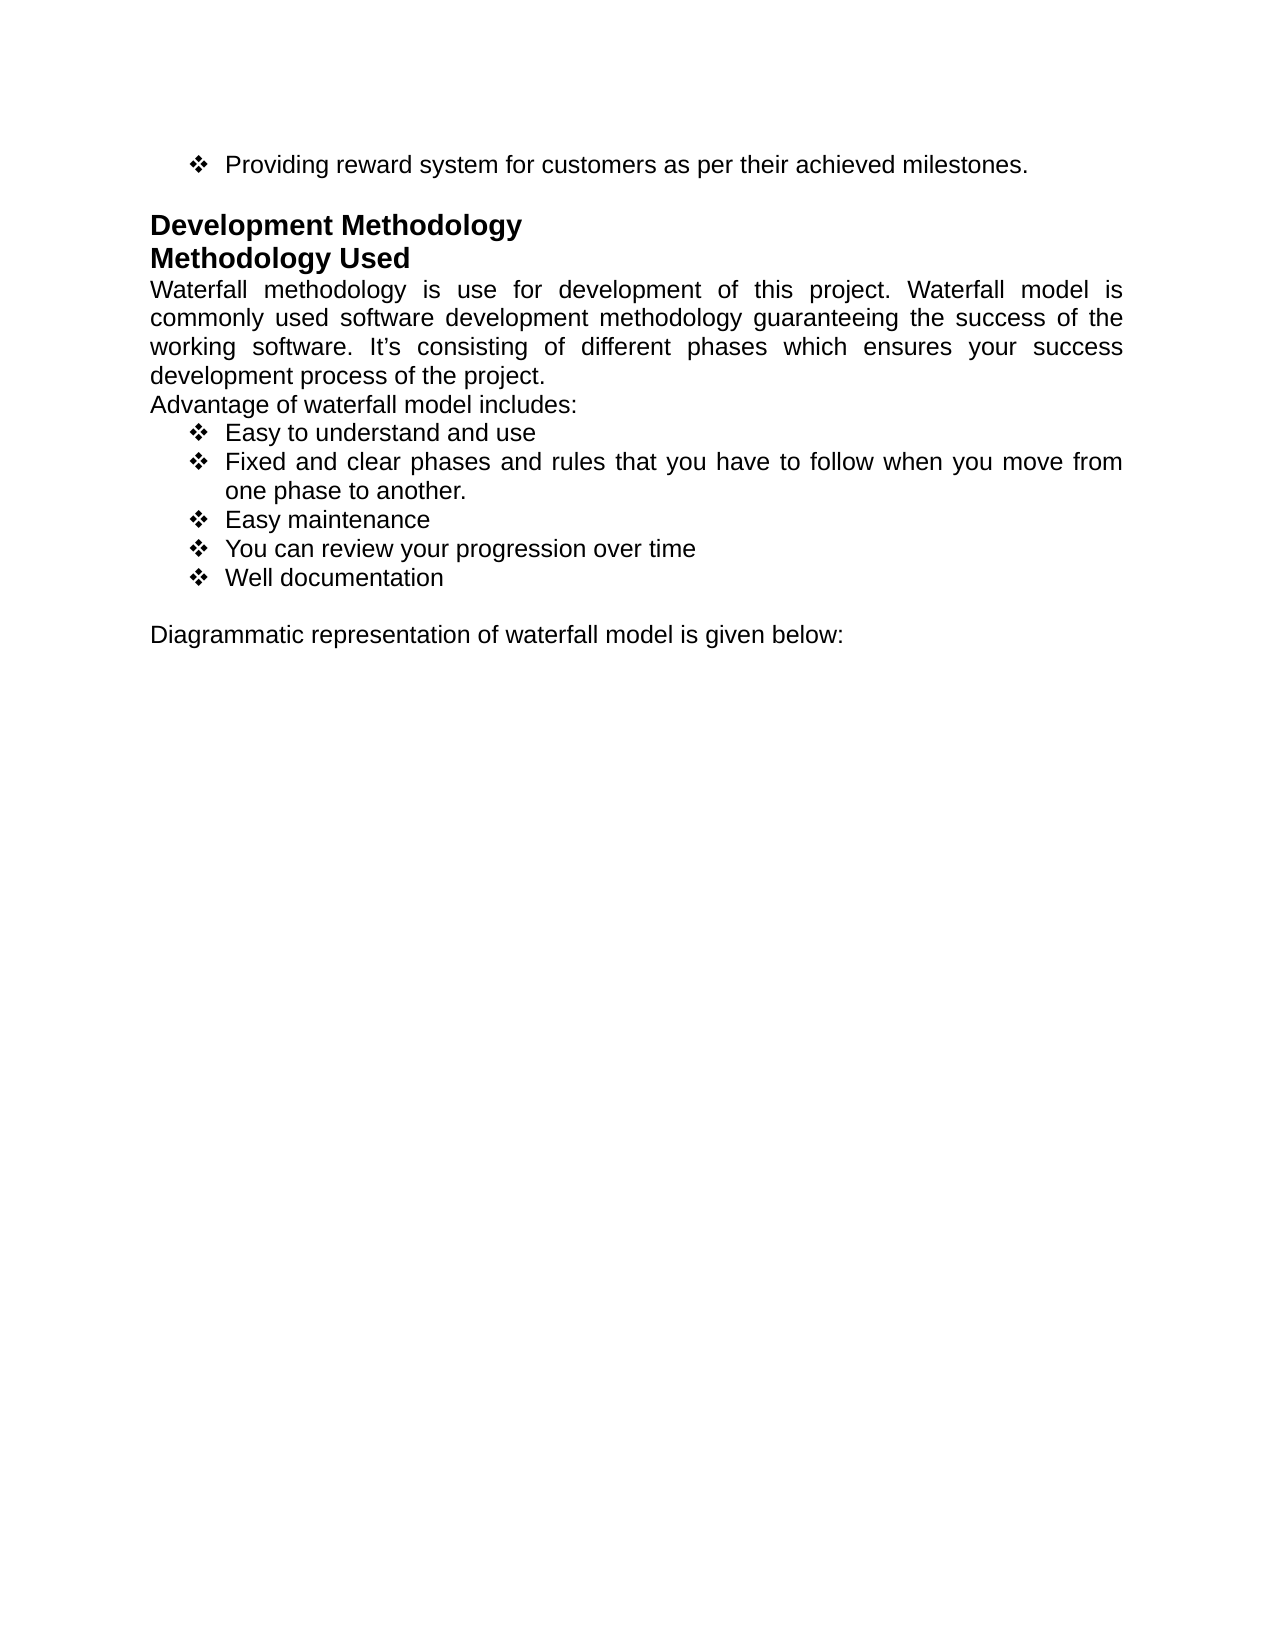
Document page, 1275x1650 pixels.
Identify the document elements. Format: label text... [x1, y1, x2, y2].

text Waterfall methodology is use for development of this project. Waterfall model is commonly used software development methodology guaranteeing the success of the working software. It’s consisting of different phases which ensures your success development process of the project. [150, 275, 1125, 390]
list Easy maintenance [187, 505, 1125, 534]
list Well documentation [187, 563, 1125, 591]
list Providing reward system for customers as per their achieved milestones. [187, 150, 1125, 179]
text Development Methodology [150, 208, 1125, 241]
text Advantage of waterfall model includes: [150, 390, 1125, 418]
list Easy to understand and use [187, 418, 1125, 447]
text Diagrammatic representation of waterfall model is given below: [150, 620, 1125, 649]
list Fixed and clear phases and rules that you have to follow when you move from one phase to another. [187, 447, 1125, 505]
list You can review your progression over time [187, 534, 1125, 563]
text Methodology Used [150, 241, 1125, 275]
